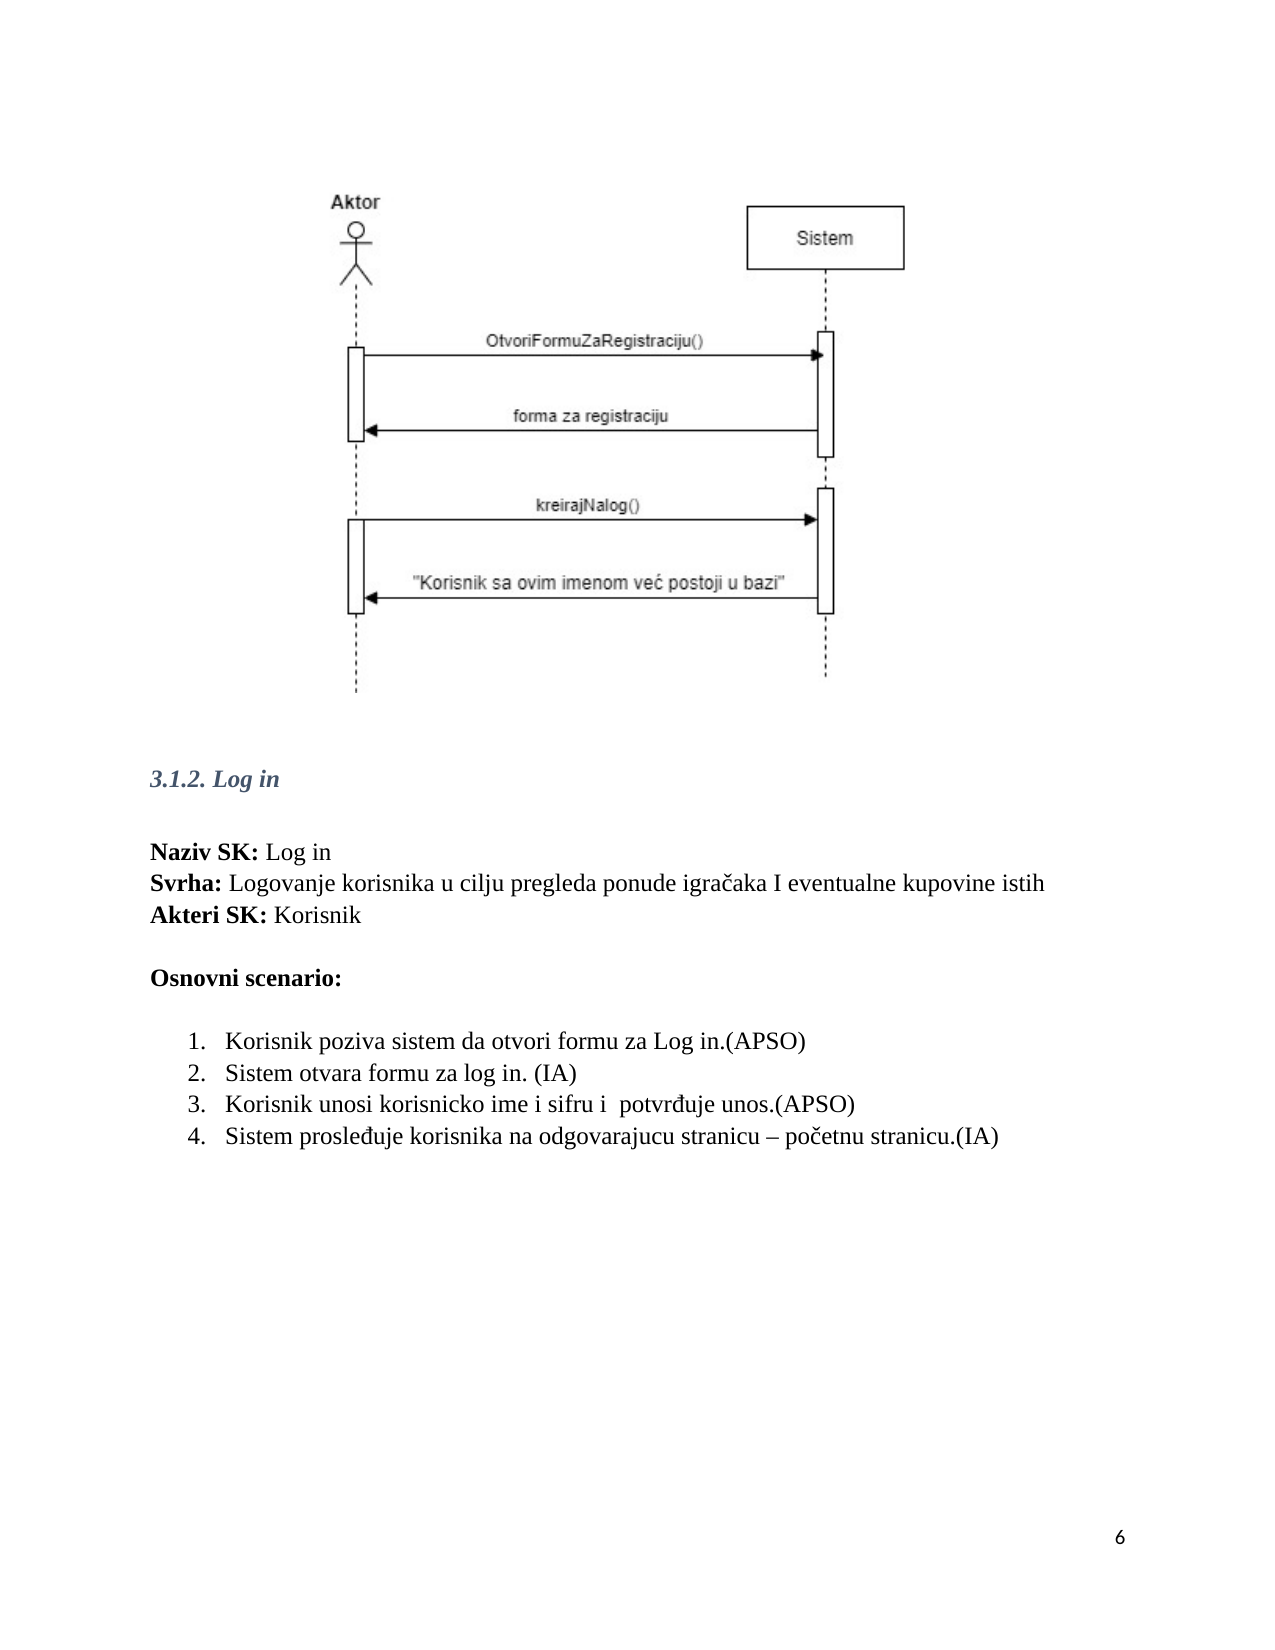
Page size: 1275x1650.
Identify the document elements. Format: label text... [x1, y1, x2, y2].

text Naziv SK: Log in [150, 837, 1125, 866]
picture [293, 181, 905, 693]
subtitle 3.1.2. Log in [150, 764, 1125, 793]
text Svrha: Logovanje korisnika u cilju pregleda ponude igračaka I eventualne kupovine istih [150, 868, 1125, 897]
list Korisnik poziva sistem da otvori formu za Log in.(APSO) [187, 1026, 1125, 1055]
list Sistem otvara formu za log in. (IA) [187, 1058, 1125, 1086]
list Sistem prosleđuje korisnika na odgovarajucu stranicu – početnu stranicu.(IA) [187, 1121, 1125, 1149]
text Osnovni scenario: [150, 963, 1125, 992]
text Akteri SK: Korisnik [150, 900, 1125, 929]
list Korisnik unosi korisnicko ime i sifru i potvrđuje unos.(APSO) [187, 1089, 1125, 1118]
